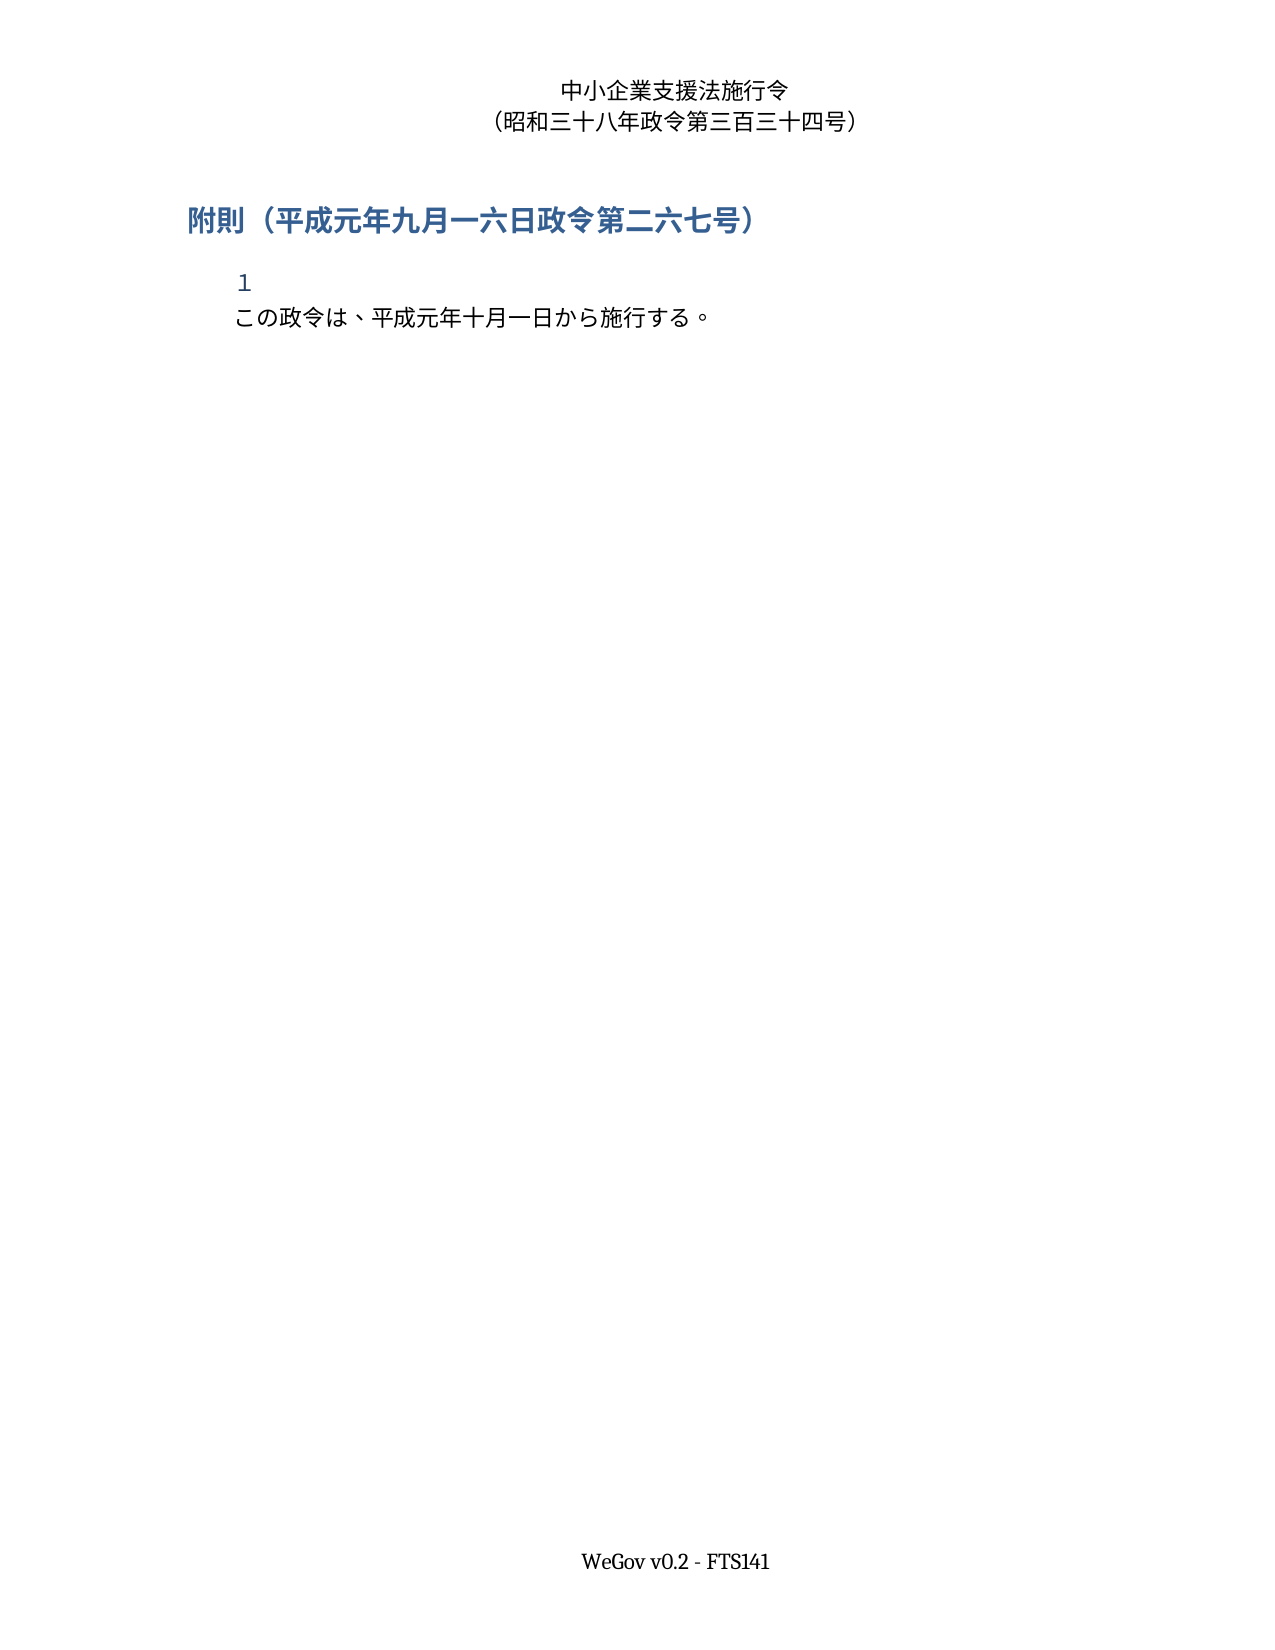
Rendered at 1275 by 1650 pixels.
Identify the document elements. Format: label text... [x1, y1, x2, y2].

subtitle １ [233, 266, 1087, 298]
subtitle 附則（平成元年九月一六日政令第二六七号） [187, 200, 1087, 240]
text この政令は、平成元年十月一日から施行する。 [233, 302, 1087, 334]
